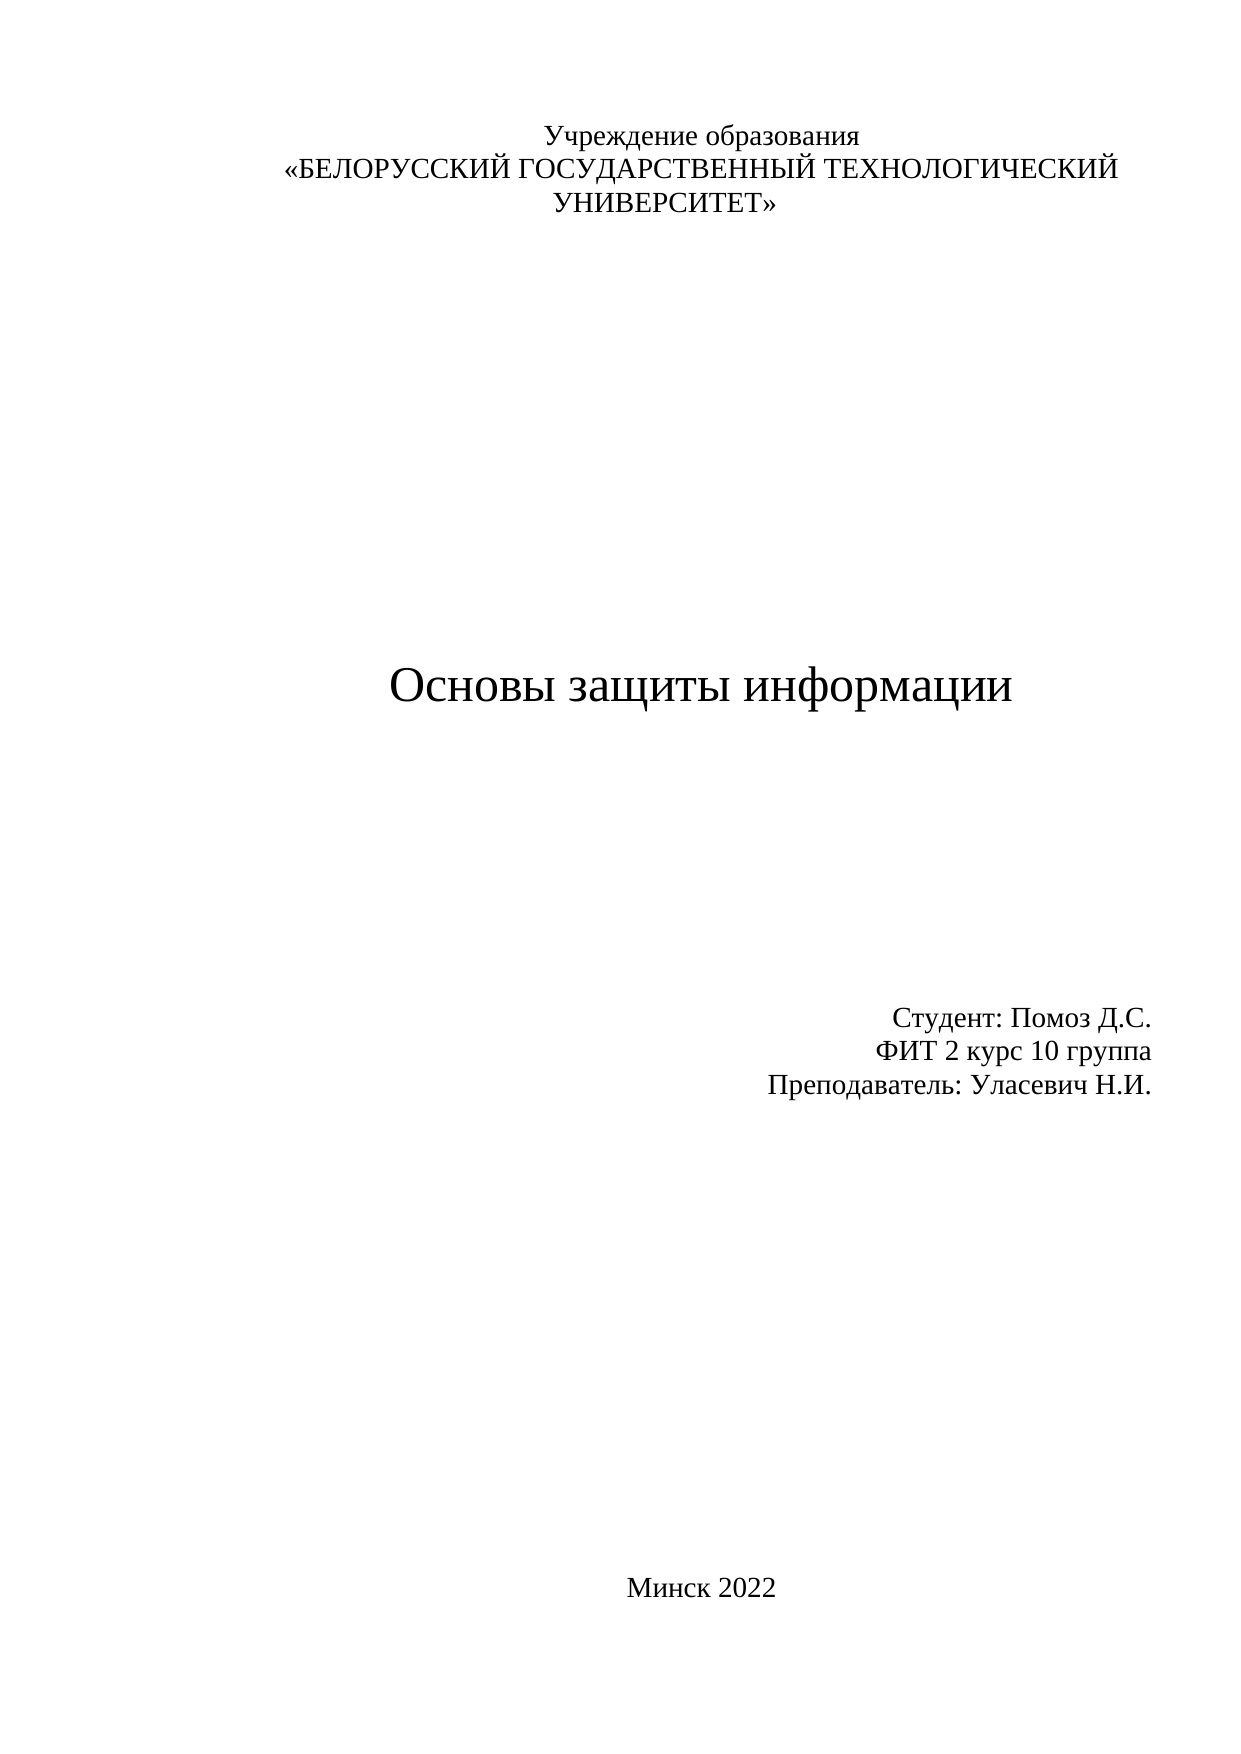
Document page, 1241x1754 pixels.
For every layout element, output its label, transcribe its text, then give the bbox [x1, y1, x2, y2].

text Студент: Помоз Д.С. [177, 1000, 1152, 1033]
text Основы защиты информации [177, 655, 1152, 712]
text Учреждение образования [177, 118, 1152, 152]
text Минск 2022 [177, 1570, 1152, 1603]
text «БЕЛОРУССКИЙ ГОСУДАРСТВЕННЫЙ ТЕХНОЛОГИЧЕСКИЙ УНИВЕРСИТЕТ» [177, 152, 1152, 219]
text Преподаватель: Уласевич Н.И. [177, 1067, 1152, 1100]
text ФИТ 2 курс 10 группа [177, 1033, 1152, 1067]
